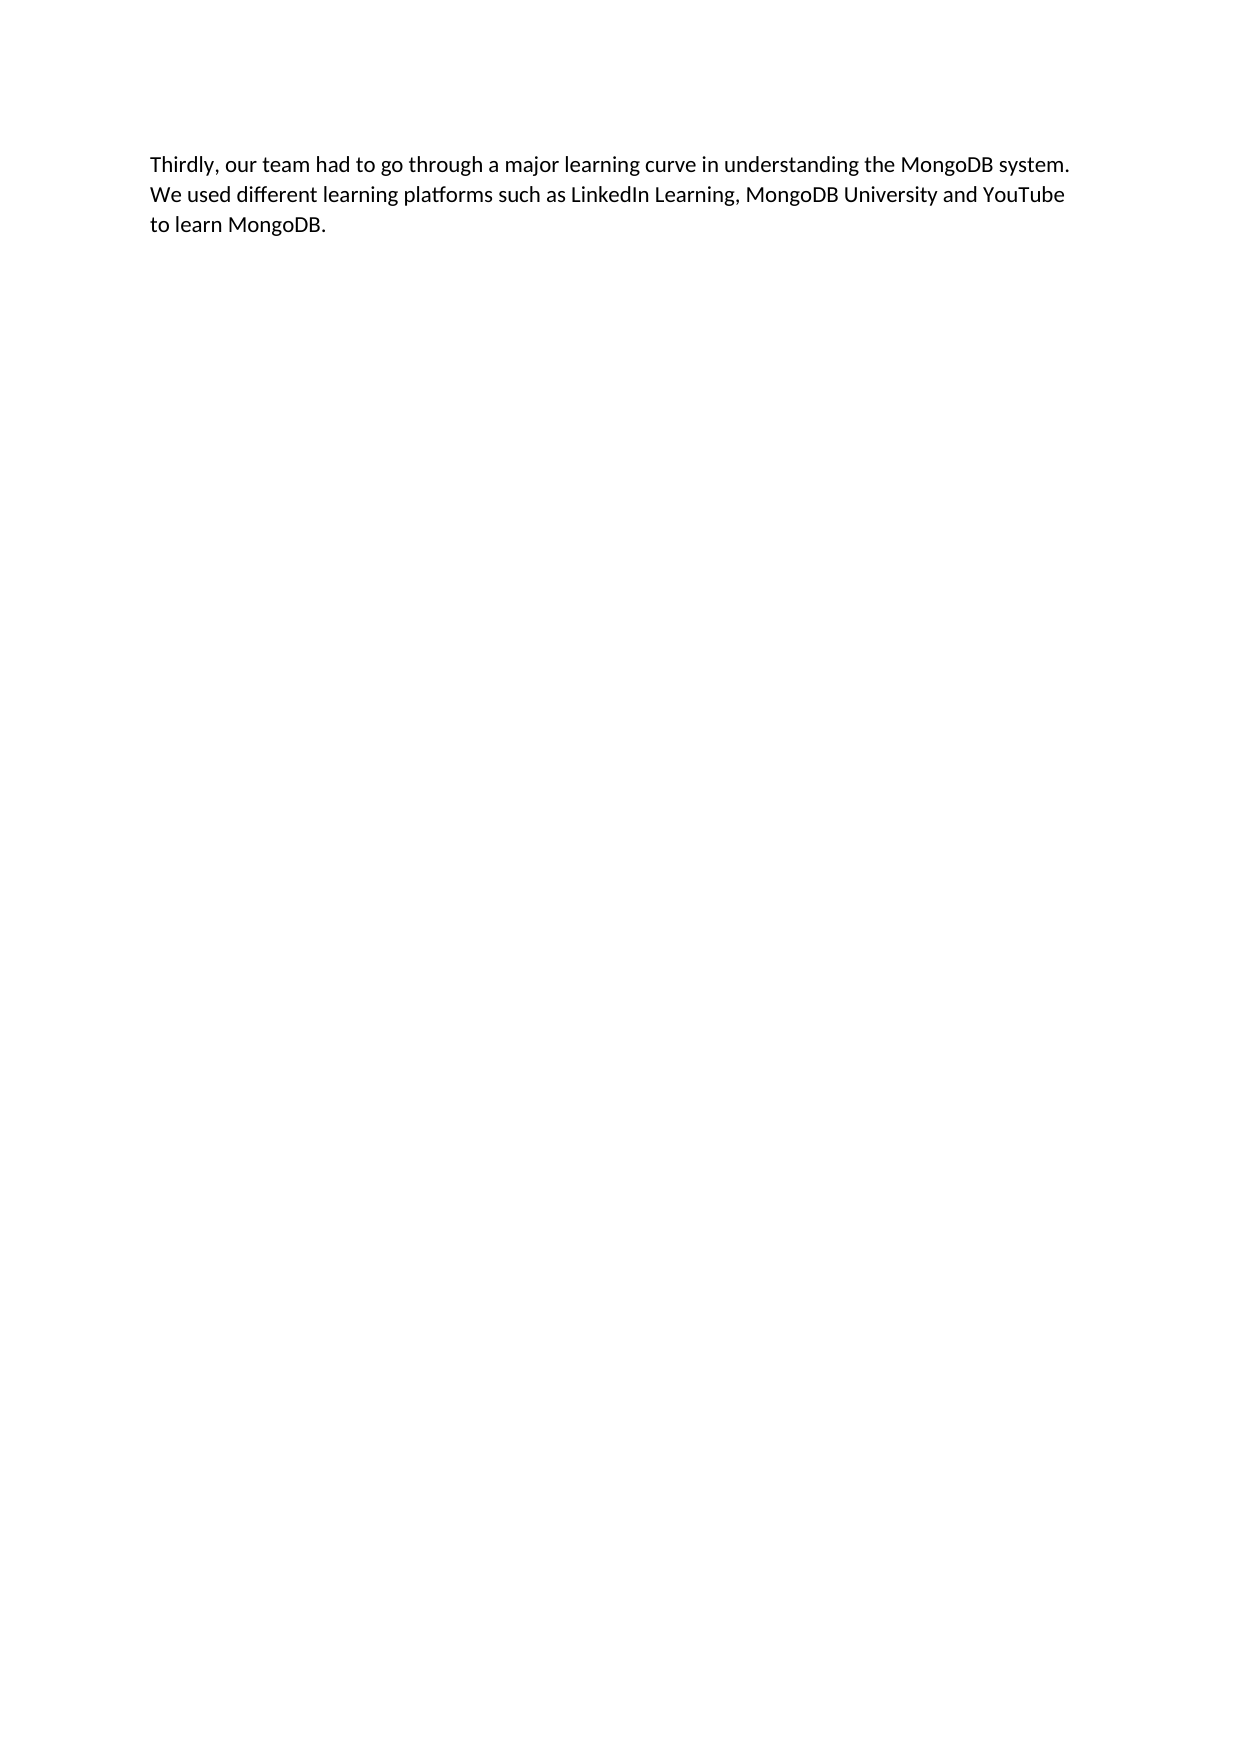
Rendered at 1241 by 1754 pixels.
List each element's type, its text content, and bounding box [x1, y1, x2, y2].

text Thirdly, our team had to go through a major learning curve in understanding the MongoDB system. We used different learning platforms such as LinkedIn Learning, MongoDB University and YouTube to learn MongoDB. [150, 150, 1090, 238]
